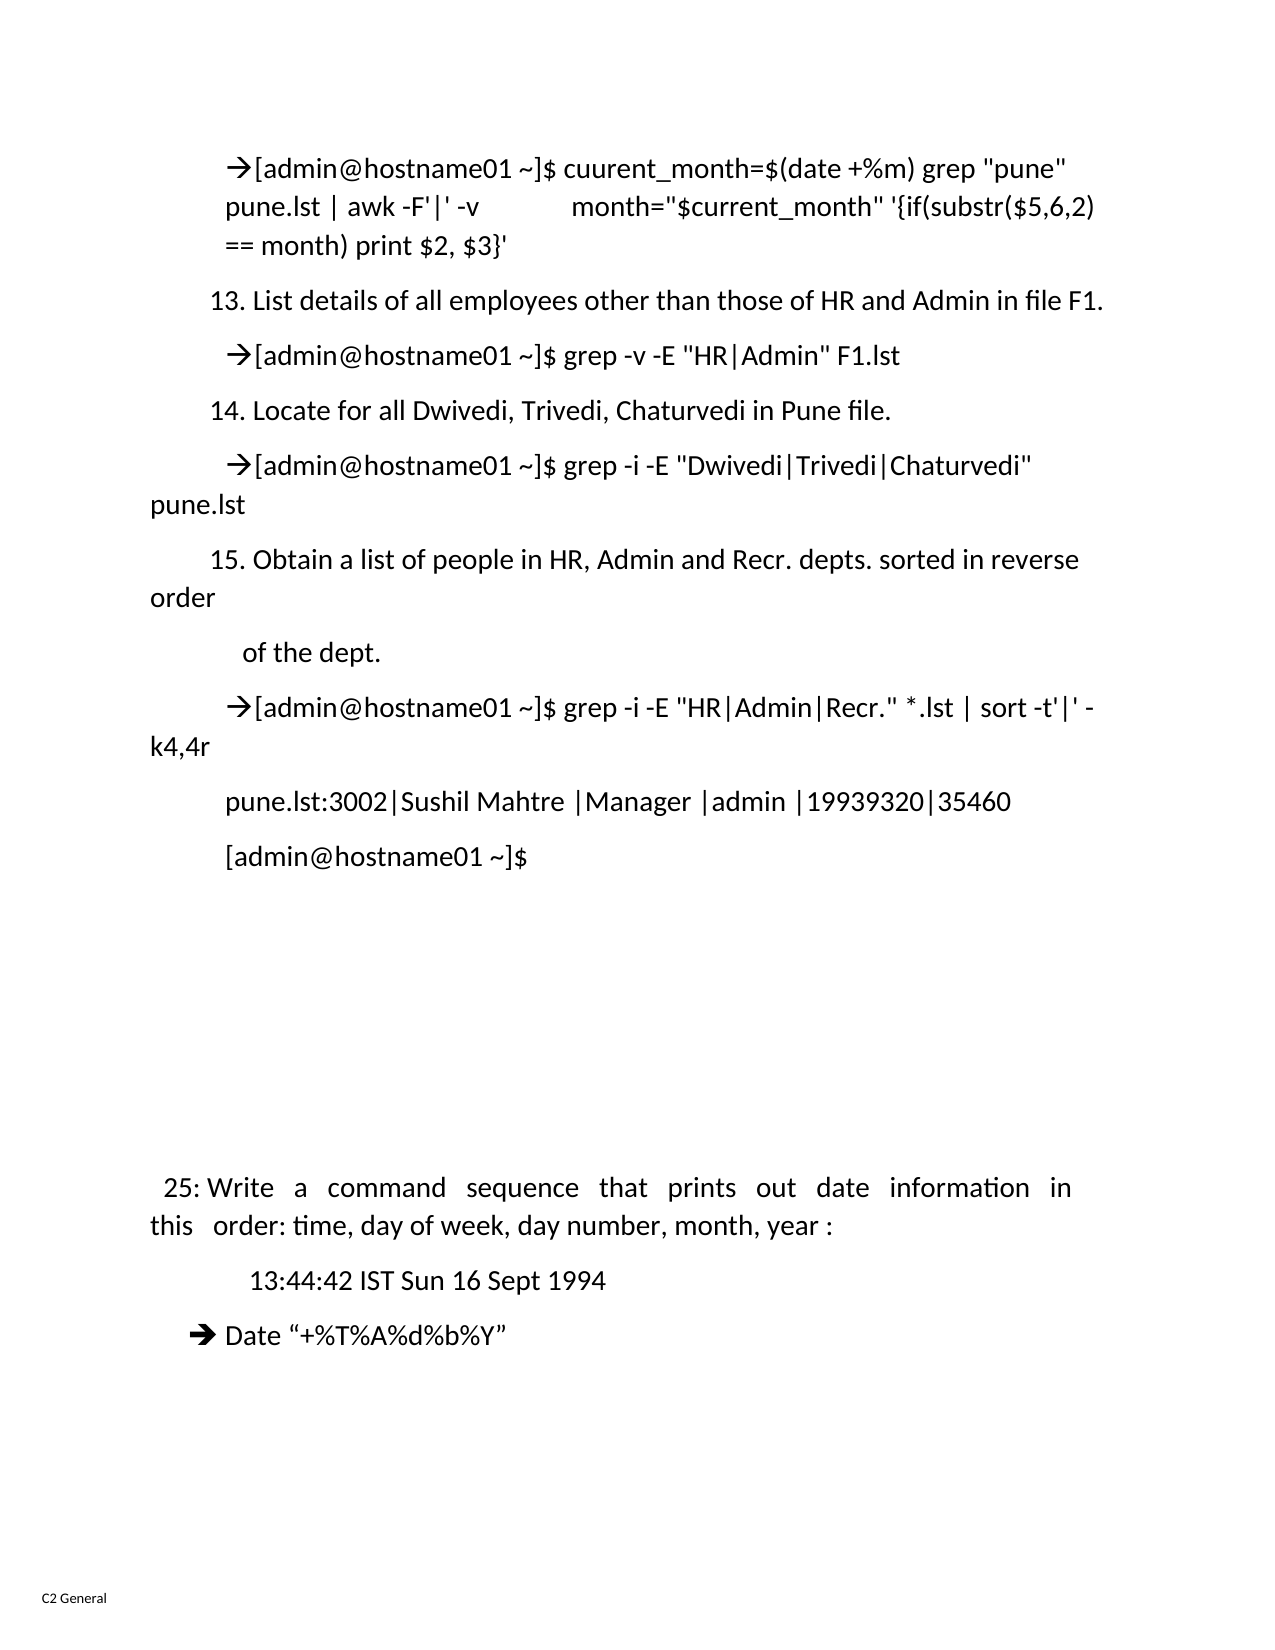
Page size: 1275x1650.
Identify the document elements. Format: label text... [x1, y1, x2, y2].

text [admin@hostname01 ~]$ grep -i -E "Dwivedi|Trivedi|Chaturvedi" pune.lst [150, 447, 1125, 521]
text [admin@hostname01 ~]$ grep -i -E "HR|Admin|Recr." *.lst | sort -t'|' -k4,4r [150, 689, 1125, 763]
text 25: Write a command sequence that prints out date information in this order: time, day of week, day number, month, year : [150, 1169, 1125, 1243]
text [admin@hostname01 ~]$ grep -v -E "HR|Admin" F1.lst [150, 337, 1125, 373]
list Date “+%T%A%d%b%Y” [187, 1317, 1125, 1353]
text 15. Obtain a list of people in HR, Admin and Recr. depts. sorted in reverse order [150, 541, 1125, 615]
text 14. Locate for all Dwivedi, Trivedi, Chaturvedi in Pune file. [150, 392, 1125, 428]
text 13. List details of all employees other than those of HR and Admin in file F1. [150, 282, 1125, 318]
text pune.lst:3002|Sushil Mahtre |Manager |admin |19939320|35460 [225, 783, 1125, 819]
text [admin@hostname01 ~]$ [225, 838, 1125, 874]
text 13:44:42 IST Sun 16 Sept 1994 [150, 1262, 1125, 1298]
text [admin@hostname01 ~]$ cuurent_month=$(date +%m) grep "pune" pune.lst | awk -F'|' -v month="$current_month" '{if(substr($5,6,2) == month) print $2, $3}' [225, 150, 1125, 262]
text of the dept. [150, 634, 1125, 670]
